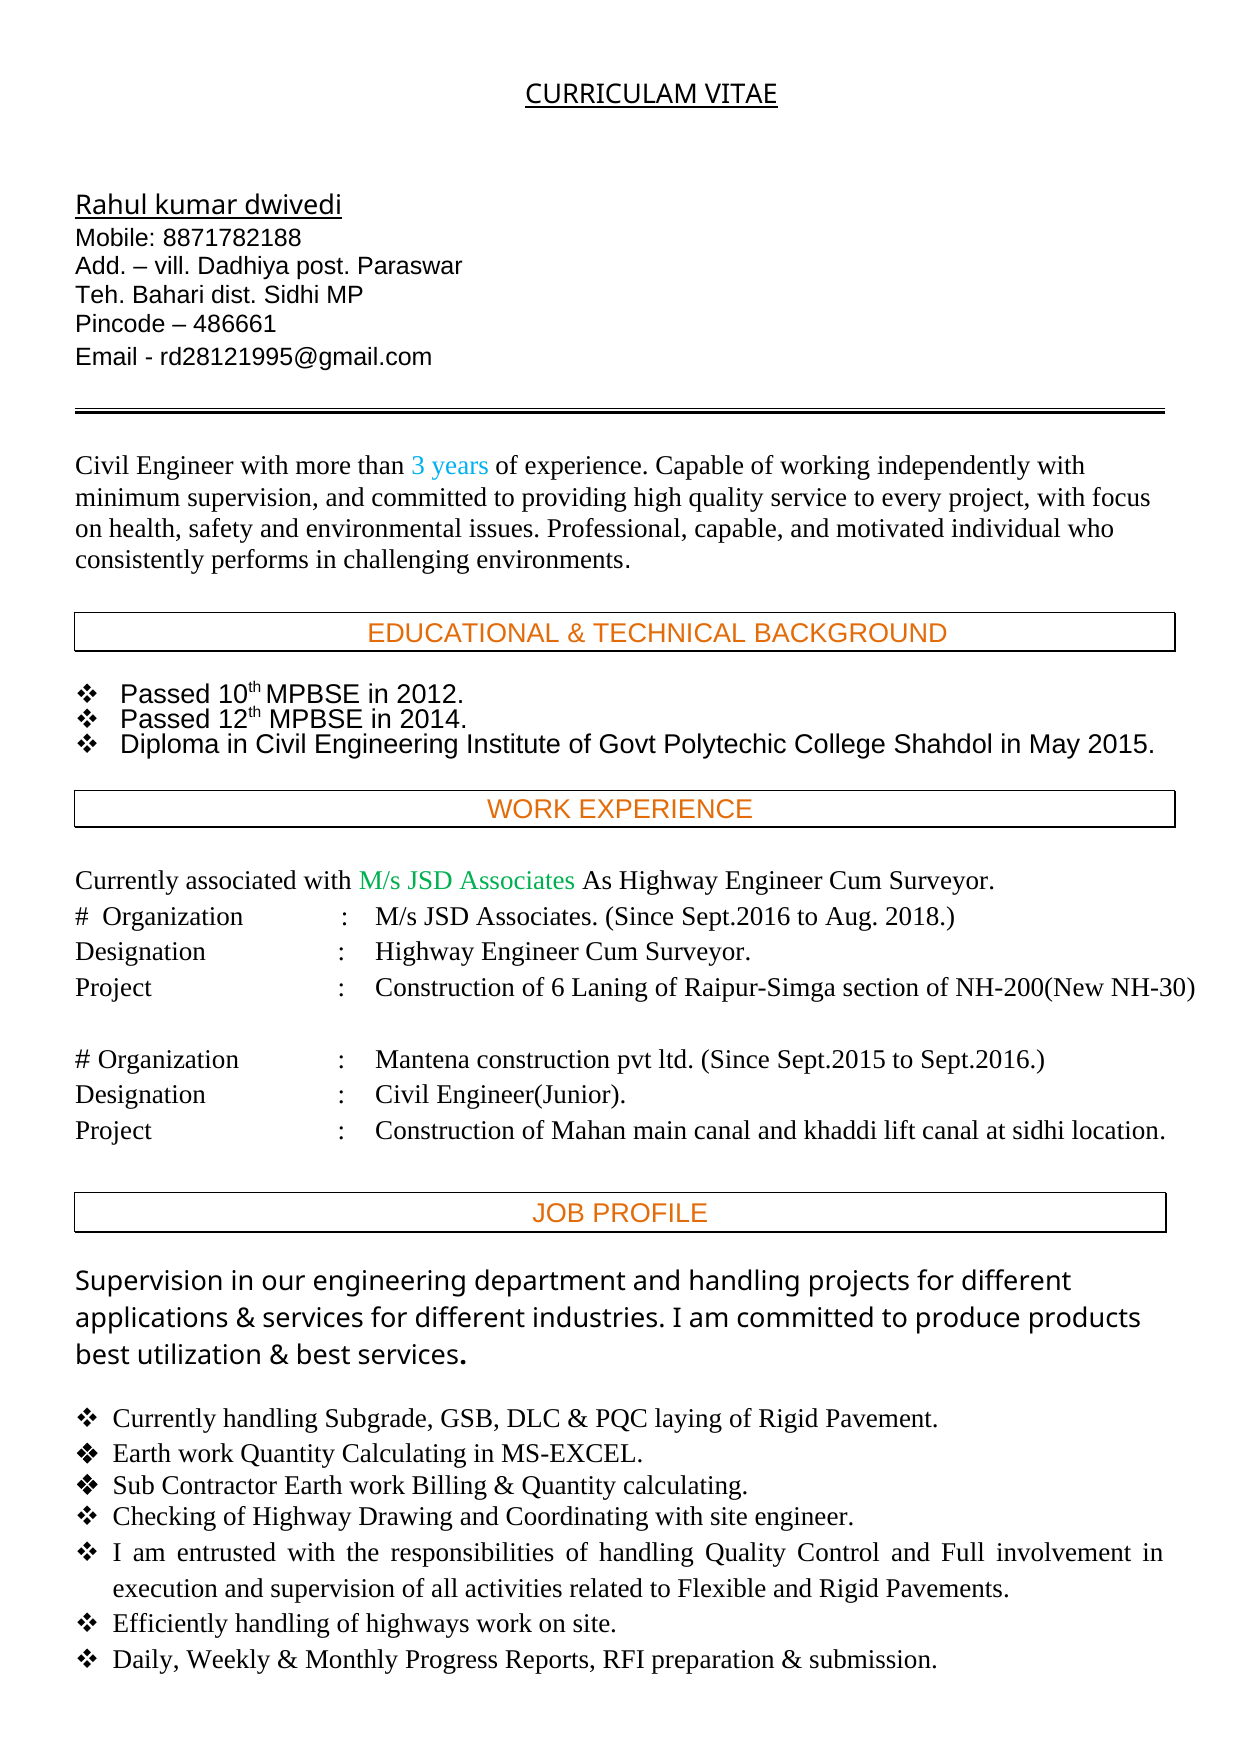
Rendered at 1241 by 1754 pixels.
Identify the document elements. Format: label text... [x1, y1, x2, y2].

text Teh. Bahari dist. Sidhi MP [75, 280, 1165, 309]
text WORK EXPERIENCE [75, 791, 1174, 826]
list Checking of Highway Drawing and Coordinating with site engineer. [75, 1500, 1165, 1531]
text # Organization : Mantena construction pvt ltd. (Since Sept.2015 to Sept.2016.) [75, 1043, 1165, 1074]
list I am entrusted with the responsibilities of handling Quality Control and Full involvement in execution and supervision of all activities related to Flexible and Rigid Pavements. [75, 1536, 1165, 1603]
text Designation : Civil Engineer(Junior). [75, 1079, 1165, 1110]
list Efficiently handling of highways work on site. [75, 1608, 1165, 1639]
text Designation : Highway Engineer Cum Surveyor. [75, 936, 1165, 967]
list Sub Contractor Earth work Billing & Quantity calculating. [75, 1469, 1165, 1500]
text Email - rd28121995@gmail.com [75, 342, 1165, 370]
text Project : Construction of Mahan main canal and khaddi lift canal at sidhi location. [75, 1114, 1240, 1146]
list Passed 12th MPBSE in 2014. [75, 708, 1165, 733]
list Passed 10th MPBSE in 2012. [75, 683, 1165, 708]
list Daily, Weekly & Monthly Progress Reports, RFI preparation & submission. [75, 1643, 1165, 1675]
text Supervision in our engineering department and handling projects for different applications & services for different industries. I am committed to produce products best utilization & best services. [75, 1262, 1165, 1372]
text JOB PROFILE [75, 1193, 1165, 1231]
text # Organization : M/s JSD Associates. (Since Sept.2016 to Aug. 2018.) [75, 900, 1240, 931]
text Currently associated with M/s JSD Associates As Highway Engineer Cum Surveyor. [75, 864, 1240, 895]
list Diploma in Civil Engineering Institute of Govt Polytechic College Shahdol in May 2015. [75, 733, 1165, 758]
text Rahul kumar dwivedi [75, 186, 1165, 222]
text Project : Construction of 6 Laning of Raipur-Simga section of NH-200(New NH-30) [75, 971, 1240, 1002]
list Currently handling Subgrade, GSB, DLC & PQC laying of Rigid Pavement. [75, 1402, 1165, 1433]
text Pincode – 486661 [75, 309, 1165, 337]
list Earth work Quantity Calculating in MS-EXCEL. [75, 1438, 1165, 1469]
text CURRICULAM VITAE [450, 75, 1165, 112]
text Civil Engineer with more than 3 years of experience. Capable of working independently with minimum supervision, and committed to providing high quality service to every project, with focus on health, safety and environmental issues. Professional, capable, and motivated individual who consistently performs in challenging environments. [75, 449, 1165, 574]
text Add. – vill. Dadhiya post. Paraswar [75, 251, 1165, 280]
text EDUCATIONAL & TECHNICAL BACKGROUND [75, 613, 1174, 650]
text Mobile: 8871782188 [75, 222, 1165, 251]
